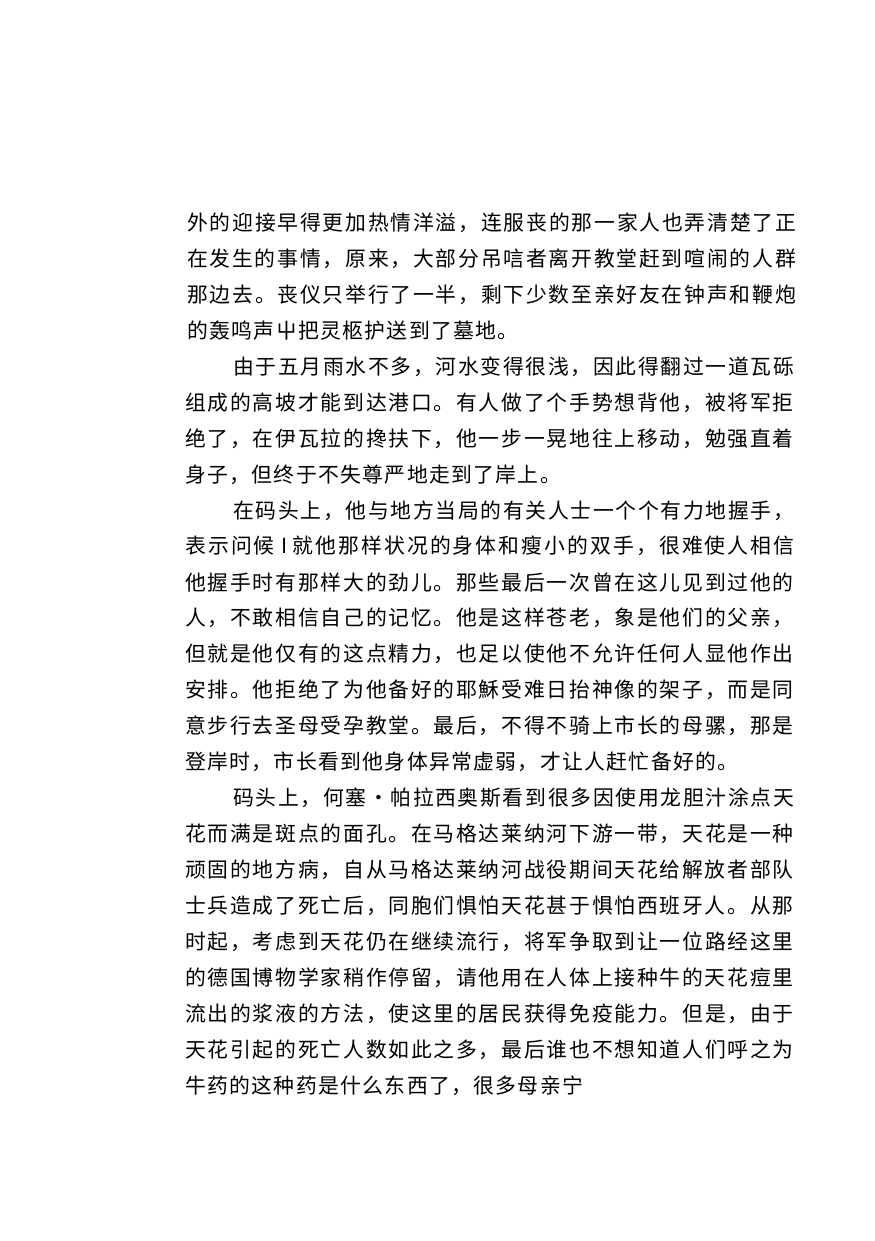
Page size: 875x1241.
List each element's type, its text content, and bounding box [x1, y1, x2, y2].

text 码头上，何塞•帕拉西奥斯看到很多因使用龙胆汁涂点天花而满是斑点的面孔。在马格达莱纳河下游一带，天花是一种顽固的地方病，自从马格达莱纳河战役期间天花给解放者部队士兵造成了死亡后，同胞们惧怕天花甚于惧怕西班牙人。从那时起，考虑到天花仍在继续流行，将军争取到让一位路经这里的德国博物学家稍作停留，请他用在人体上接种牛的天花痘里流出的浆液的方法，使这里的居民获得免疫能力。但是，由于天花引起的死亡人数如此之多，最后谁也不想知道人们呼之为牛药的这种药是什么东西了，很多母亲宁 [185, 777, 796, 1100]
text 外的迎接早得更加热情洋溢，连服丧的那一家人也弄清楚了正在发生的事情，原来，大部分吊唁者离开教堂赶到喧闹的人群那边去。丧仪只举行了一半，剩下少数至亲好友在钟声和鞭炮的轰鸣声屮把灵柩护送到了墓地。 [187, 202, 796, 346]
text 由于五月雨水不多，河水变得很浅，因此得翻过一道瓦砾组成的高坡才能到达港口。有人做了个手势想背他，被将军拒绝了，在伊瓦拉的搀扶下，他一步一晃地往上移动，勉强直着身子，但终于不失尊严地走到了岸上。 [185, 346, 796, 489]
text 在码头上，他与地方当局的有关人士一个个有力地握手，表示问候I就他那样状况的身体和瘦小的双手，很难使人相信他握手时有那样大的劲儿。那些最后一次曾在这儿见到过他的人，不敢相信自己的记忆。他是这样苍老，象是他们的父亲，但就是他仅有的这点精力，也足以使他不允许任何人显他作出安排。他拒绝了为他备好的耶穌受难日抬神像的架子，而是同意步行去圣母受孕教堂。最后，不得不骑上市长的母骡，那是登岸时，市长看到他身体异常虚弱，才让人赶忙备好的。 [185, 489, 796, 777]
